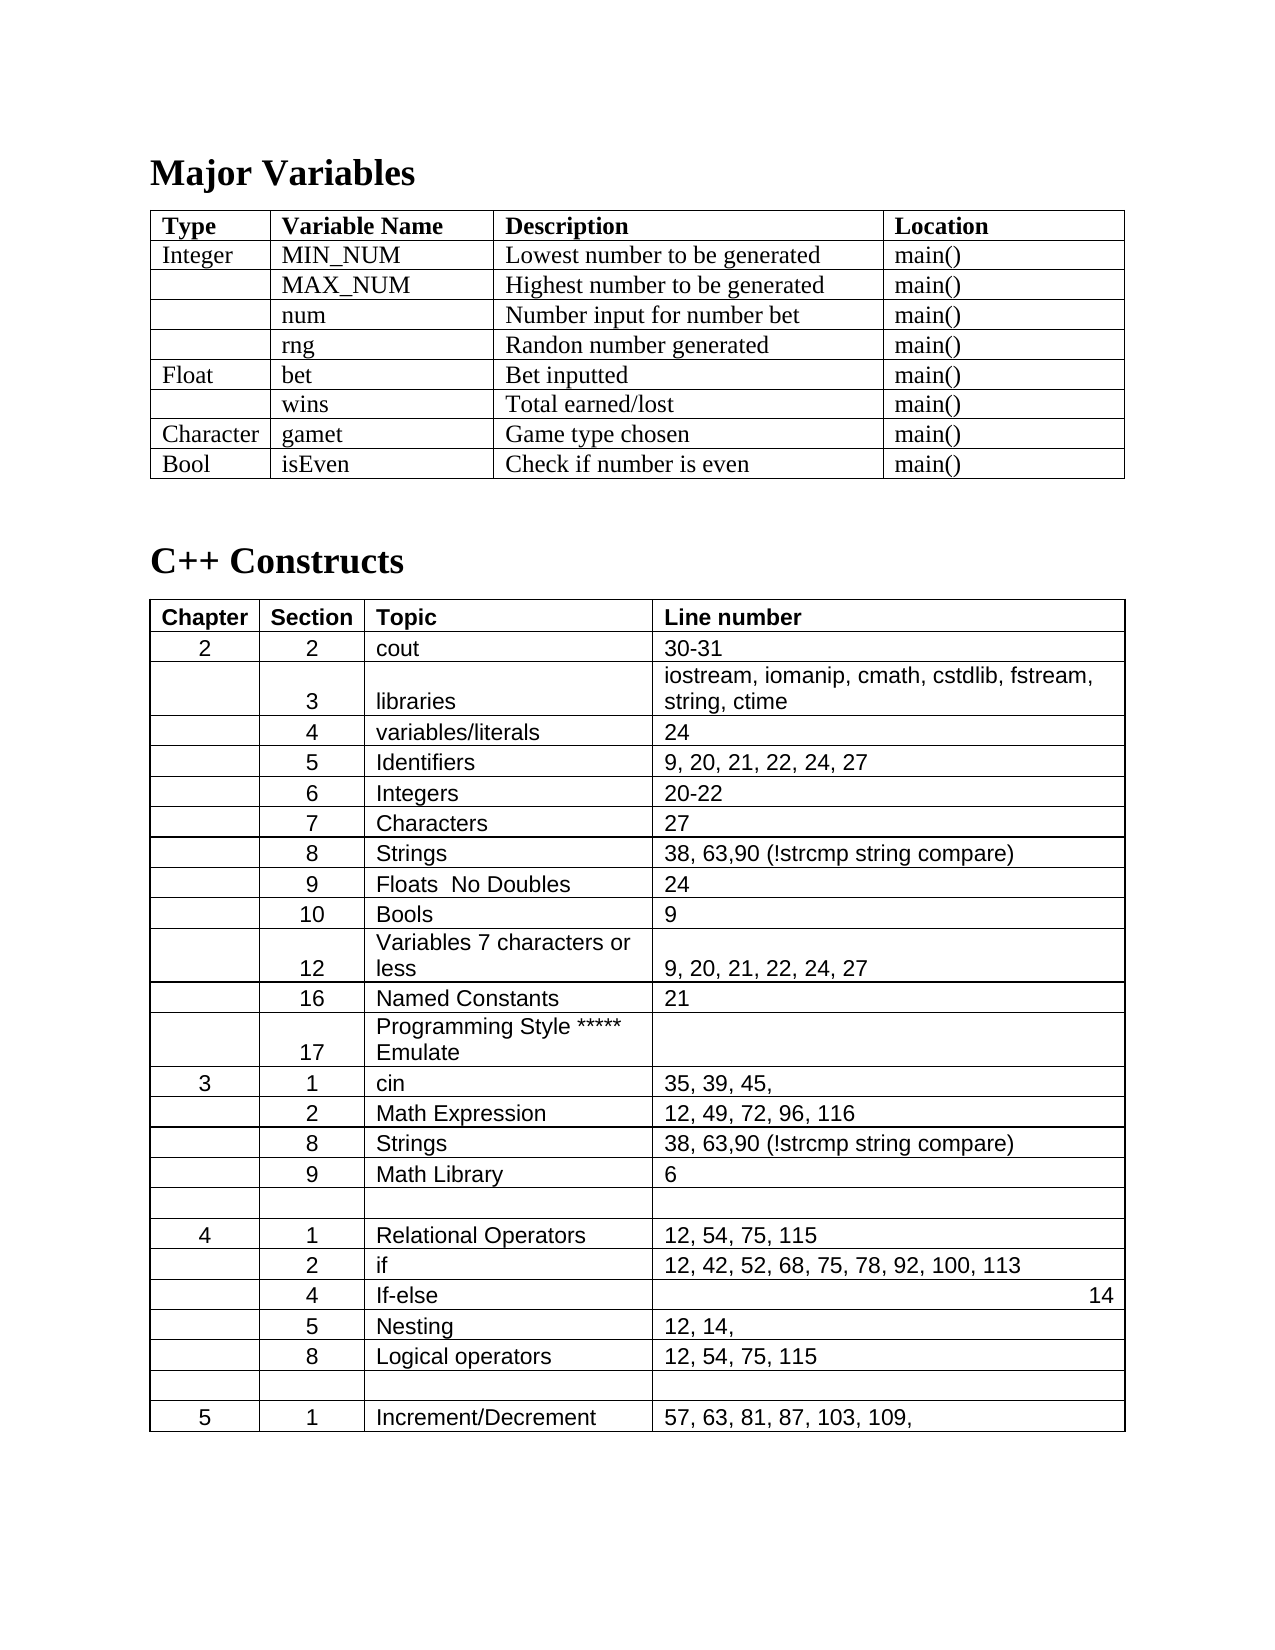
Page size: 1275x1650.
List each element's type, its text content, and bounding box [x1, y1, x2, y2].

table_cell Floats No Doubles [365, 868, 652, 897]
table_cell 12, 49, 72, 96, 116 [653, 1097, 1124, 1126]
table_cell Strings [365, 838, 652, 867]
table_cell main() [884, 270, 1124, 299]
table_cell 6 [653, 1158, 1124, 1187]
table_cell Bet inputted [494, 360, 883, 388]
table_cell 16 [260, 983, 364, 1012]
table_cell [653, 1188, 1124, 1218]
table_header Description [494, 211, 883, 239]
table_cell [365, 1371, 652, 1400]
table_cell Integers [365, 777, 652, 806]
table_cell [653, 1371, 1124, 1400]
table_cell libraries [365, 662, 652, 715]
table_cell 3 [151, 1067, 259, 1096]
table_cell 27 [653, 807, 1124, 836]
text C++ Constructs [150, 539, 1125, 582]
table_cell [151, 300, 270, 329]
table_cell Logical operators [365, 1340, 652, 1370]
table_cell Identifiers [365, 746, 652, 776]
table_cell Increment/Decrement [365, 1401, 652, 1431]
table_cell 57, 63, 81, 87, 103, 109, [653, 1401, 1124, 1431]
table_cell 5 [260, 1310, 364, 1339]
table_header Line number [653, 600, 1124, 631]
table_cell [653, 1013, 1124, 1066]
table_cell main() [884, 300, 1124, 329]
table_cell Total earned/lost [494, 390, 883, 418]
table_cell [151, 1310, 259, 1339]
table_cell 7 [260, 807, 364, 836]
table_cell 38, 63,90 (!strcmp string compare) [653, 1128, 1124, 1157]
table_header Section [260, 600, 364, 631]
table_cell [151, 1280, 259, 1309]
table_cell Math Library [365, 1158, 652, 1187]
table_cell [151, 838, 259, 867]
table_cell variables/literals [365, 716, 652, 745]
table_cell [365, 1188, 652, 1218]
table_cell 9 [260, 1158, 364, 1187]
table_cell wins [271, 390, 493, 418]
table_cell 12 [260, 929, 364, 981]
table_cell 8 [260, 1128, 364, 1157]
table_header Chapter [151, 600, 259, 631]
table_header Variable Name [271, 211, 493, 239]
table_cell rng [271, 330, 493, 359]
table_cell 35, 39, 45, [653, 1067, 1124, 1096]
table_cell [151, 716, 259, 745]
table_cell main() [884, 390, 1124, 418]
table_cell Number input for number bet [494, 300, 883, 329]
table_cell [151, 270, 270, 299]
table_cell 20-22 [653, 777, 1124, 806]
table_cell main() [884, 449, 1124, 478]
table_cell 38, 63,90 (!strcmp string compare) [653, 838, 1124, 867]
table_cell 12, 54, 75, 115 [653, 1340, 1124, 1370]
table_cell Highest number to be generated [494, 270, 883, 299]
table_cell cout [365, 632, 652, 661]
table_cell Game type chosen [494, 419, 883, 448]
table_cell 5 [260, 746, 364, 776]
table_cell Relational Operators [365, 1219, 652, 1248]
table_cell 1 [260, 1219, 364, 1248]
table_cell 24 [653, 868, 1124, 897]
table_cell Randon number generated [494, 330, 883, 359]
table_header Location [884, 211, 1124, 239]
table_header Type [151, 211, 270, 239]
table_cell 6 [260, 777, 364, 806]
table_cell [151, 390, 270, 418]
table_cell [151, 929, 259, 981]
table_cell [151, 1128, 259, 1157]
table_cell 2 [151, 632, 259, 661]
table_cell cin [365, 1067, 652, 1096]
table_cell If-else [365, 1280, 652, 1309]
table_cell main() [884, 360, 1124, 388]
table_cell 14 [653, 1280, 1124, 1309]
table_cell 12, 42, 52, 68, 75, 78, 92, 100, 113 [653, 1249, 1124, 1278]
table_cell 2 [260, 1249, 364, 1278]
table_cell [260, 1371, 364, 1400]
table_cell [151, 983, 259, 1012]
table_cell 5 [151, 1401, 259, 1431]
table_cell 4 [151, 1219, 259, 1248]
table_cell Characters [365, 807, 652, 836]
table_cell [151, 1013, 259, 1066]
table_cell [151, 868, 259, 897]
table_cell Strings [365, 1128, 652, 1157]
table_cell 10 [260, 898, 364, 928]
table_cell 21 [653, 983, 1124, 1012]
table_cell 8 [260, 838, 364, 867]
table_cell 1 [260, 1401, 364, 1431]
table_cell 12, 14, [653, 1310, 1124, 1339]
table_cell 2 [260, 632, 364, 661]
table_cell Bool [151, 449, 270, 478]
table_cell Lowest number to be generated [494, 241, 883, 269]
table_cell Nesting [365, 1310, 652, 1339]
table_cell 4 [260, 1280, 364, 1309]
table_cell bet [271, 360, 493, 388]
table_cell 4 [260, 716, 364, 745]
table_cell Programming Style ***** Emulate [365, 1013, 652, 1066]
table_cell [151, 777, 259, 806]
table_cell [151, 1340, 259, 1370]
table_cell Named Constants [365, 983, 652, 1012]
table_cell [151, 1097, 259, 1126]
table_cell 1 [260, 1067, 364, 1096]
table_cell [151, 1371, 259, 1400]
table_cell [151, 1249, 259, 1278]
table_cell 2 [260, 1097, 364, 1126]
table_cell 3 [260, 662, 364, 715]
table_cell iostream, iomanip, cmath, cstdlib, fstream, string, ctime [653, 662, 1124, 715]
table_cell Character [151, 419, 270, 448]
table_cell isEven [271, 449, 493, 478]
table_cell Float [151, 360, 270, 388]
table_cell [260, 1188, 364, 1218]
table_cell MAX_NUM [271, 270, 493, 299]
table_cell 8 [260, 1340, 364, 1370]
table_cell if [365, 1249, 652, 1278]
table_cell 9, 20, 21, 22, 24, 27 [653, 746, 1124, 776]
table_cell Check if number is even [494, 449, 883, 478]
table_cell [151, 1188, 259, 1218]
table_cell 9 [260, 868, 364, 897]
table_cell [151, 330, 270, 359]
table_cell [151, 807, 259, 836]
table_cell 17 [260, 1013, 364, 1066]
table_cell 12, 54, 75, 115 [653, 1219, 1124, 1248]
table_cell 9 [653, 898, 1124, 928]
table_cell [151, 898, 259, 928]
table_cell main() [884, 241, 1124, 269]
text Major Variables [150, 150, 1125, 193]
table_cell main() [884, 419, 1124, 448]
table_cell 9, 20, 21, 22, 24, 27 [653, 929, 1124, 981]
table_cell [151, 662, 259, 715]
table_cell MIN_NUM [271, 241, 493, 269]
table_cell Variables 7 characters or less [365, 929, 652, 981]
table_cell main() [884, 330, 1124, 359]
table_cell Math Expression [365, 1097, 652, 1126]
table_cell [151, 1158, 259, 1187]
table_cell 30-31 [653, 632, 1124, 661]
table_cell [151, 746, 259, 776]
table_header Topic [365, 600, 652, 631]
table_cell Bools [365, 898, 652, 928]
table_cell gamet [271, 419, 493, 448]
table_cell Integer [151, 241, 270, 269]
table_cell 24 [653, 716, 1124, 745]
table_cell num [271, 300, 493, 329]
